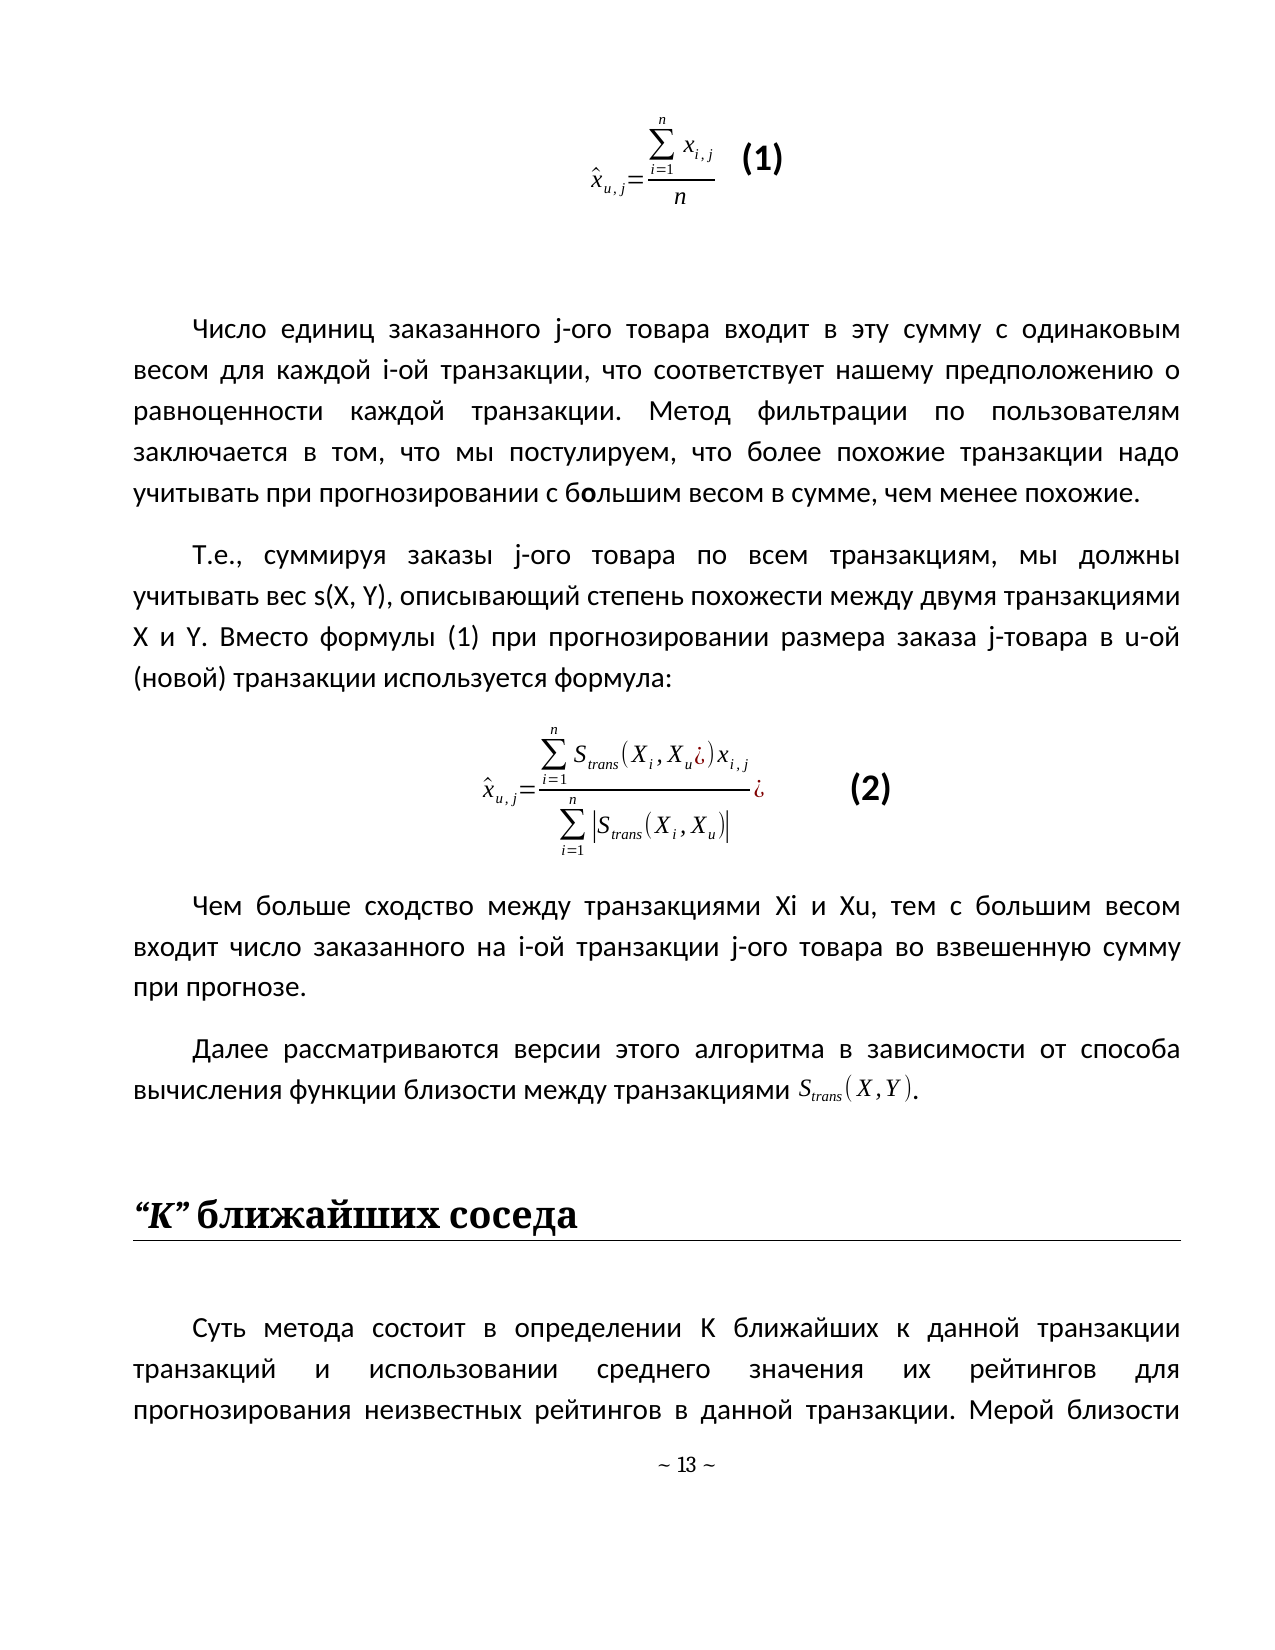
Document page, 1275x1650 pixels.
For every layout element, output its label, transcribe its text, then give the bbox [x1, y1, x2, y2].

text Далее рассматриваются версии этого алгоритма в зависимости от способа вычисления функции близости между транзакциями . [133, 1030, 1181, 1107]
text (2) [133, 721, 1181, 859]
text Т.е., суммируя заказы j-ого товара по всем транзакциям, мы должны учитывать вес s(X, Y), описывающий степень похожести между двумя транзакциями X и Y. Вместо формулы (1) при прогнозировании размера заказа j-товара в u-ой (новой) транзакции используется формула: [133, 536, 1181, 694]
text Чем больше сходство между транзакциями Xi и Хu, тем с большим весом входит число заказанного на i-ой транзакции j-ого товара во взвешенную сумму при прогнозе. [133, 887, 1181, 1004]
text Число единиц заказанного j-ого товара входит в эту сумму с одинаковым весом для каждой i-ой транзакции, что соответствует нашему предположению о равноценности каждой транзакции. Метод фильтрации по пользователям заключается в том, что мы постулируем, что более похожие транзакции надо учитывать при прогнозировании с большим весом в сумме, чем менее похожие. [133, 311, 1181, 510]
text (1) [133, 111, 1181, 209]
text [133, 1309, 1181, 1427]
text “K” ближайших соседа [133, 1195, 1181, 1240]
